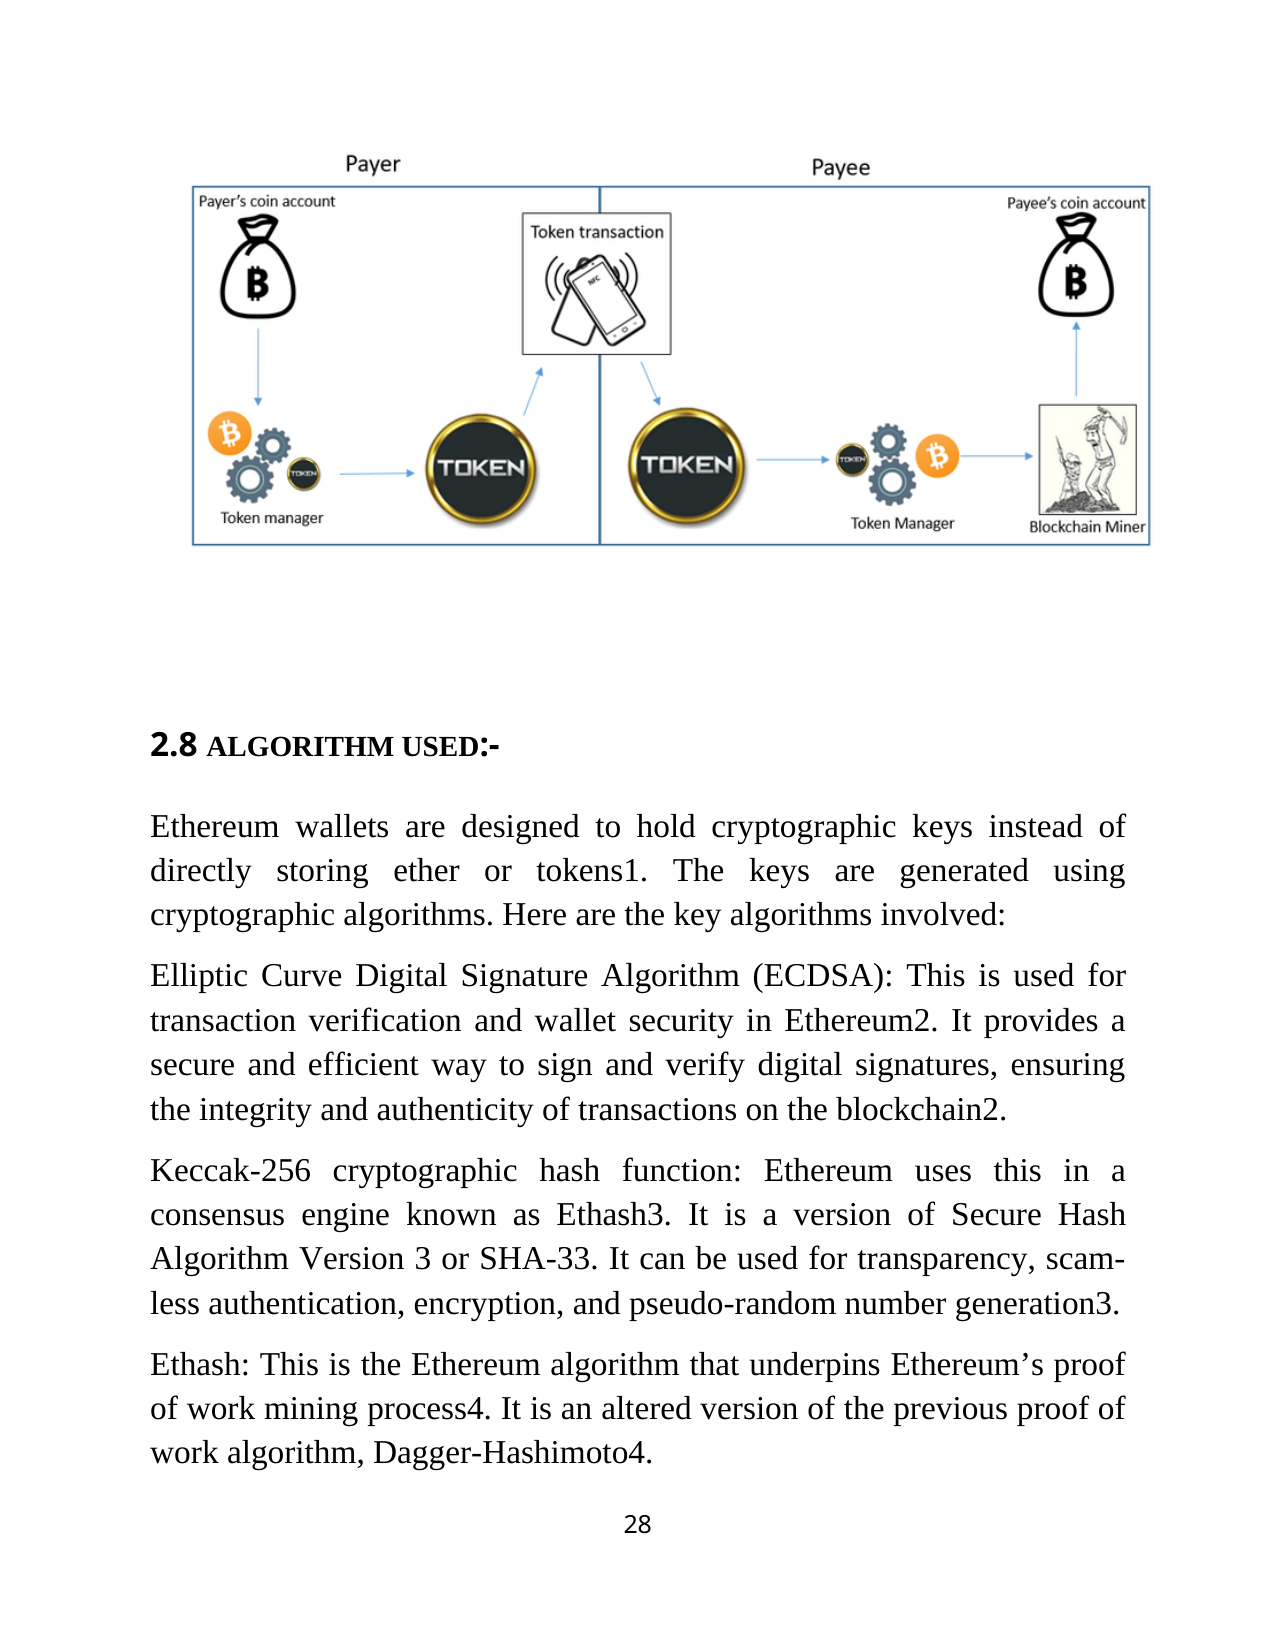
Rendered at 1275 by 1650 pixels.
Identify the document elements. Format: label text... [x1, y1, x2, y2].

text Ethereum wallets are designed to hold cryptographic keys instead of directly storing ether or tokens1. The keys are generated using cryptographic algorithms. Here are the key algorithms involved: [150, 806, 1127, 933]
text 2.8 ALGORITHM USED:- [150, 721, 1127, 766]
text Keccak-256 cryptographic hash function: Ethereum uses this in a consensus engine known as Ethash3. It is a version of Secure Hash Algorithm Version 3 or SHA-33. It can be used for transparency, scam-less authentication, encryption, and pseudo-random number generation3. [150, 1150, 1127, 1321]
text Ethash: This is the Ethereum algorithm that underpins Ethereum’s proof of work mining process4. It is an altered version of the previous proof of work algorithm, Dagger-Hashimoto4. [150, 1344, 1127, 1471]
text Elliptic Curve Digital Signature Algorithm (ECDSA): This is used for transaction verification and wallet security in Ethereum2. It provides a secure and efficient way to sign and verify digital signatures, ensuring the integrity and authenticity of transactions on the blockchain2. [150, 956, 1127, 1127]
picture [185, 150, 1161, 552]
